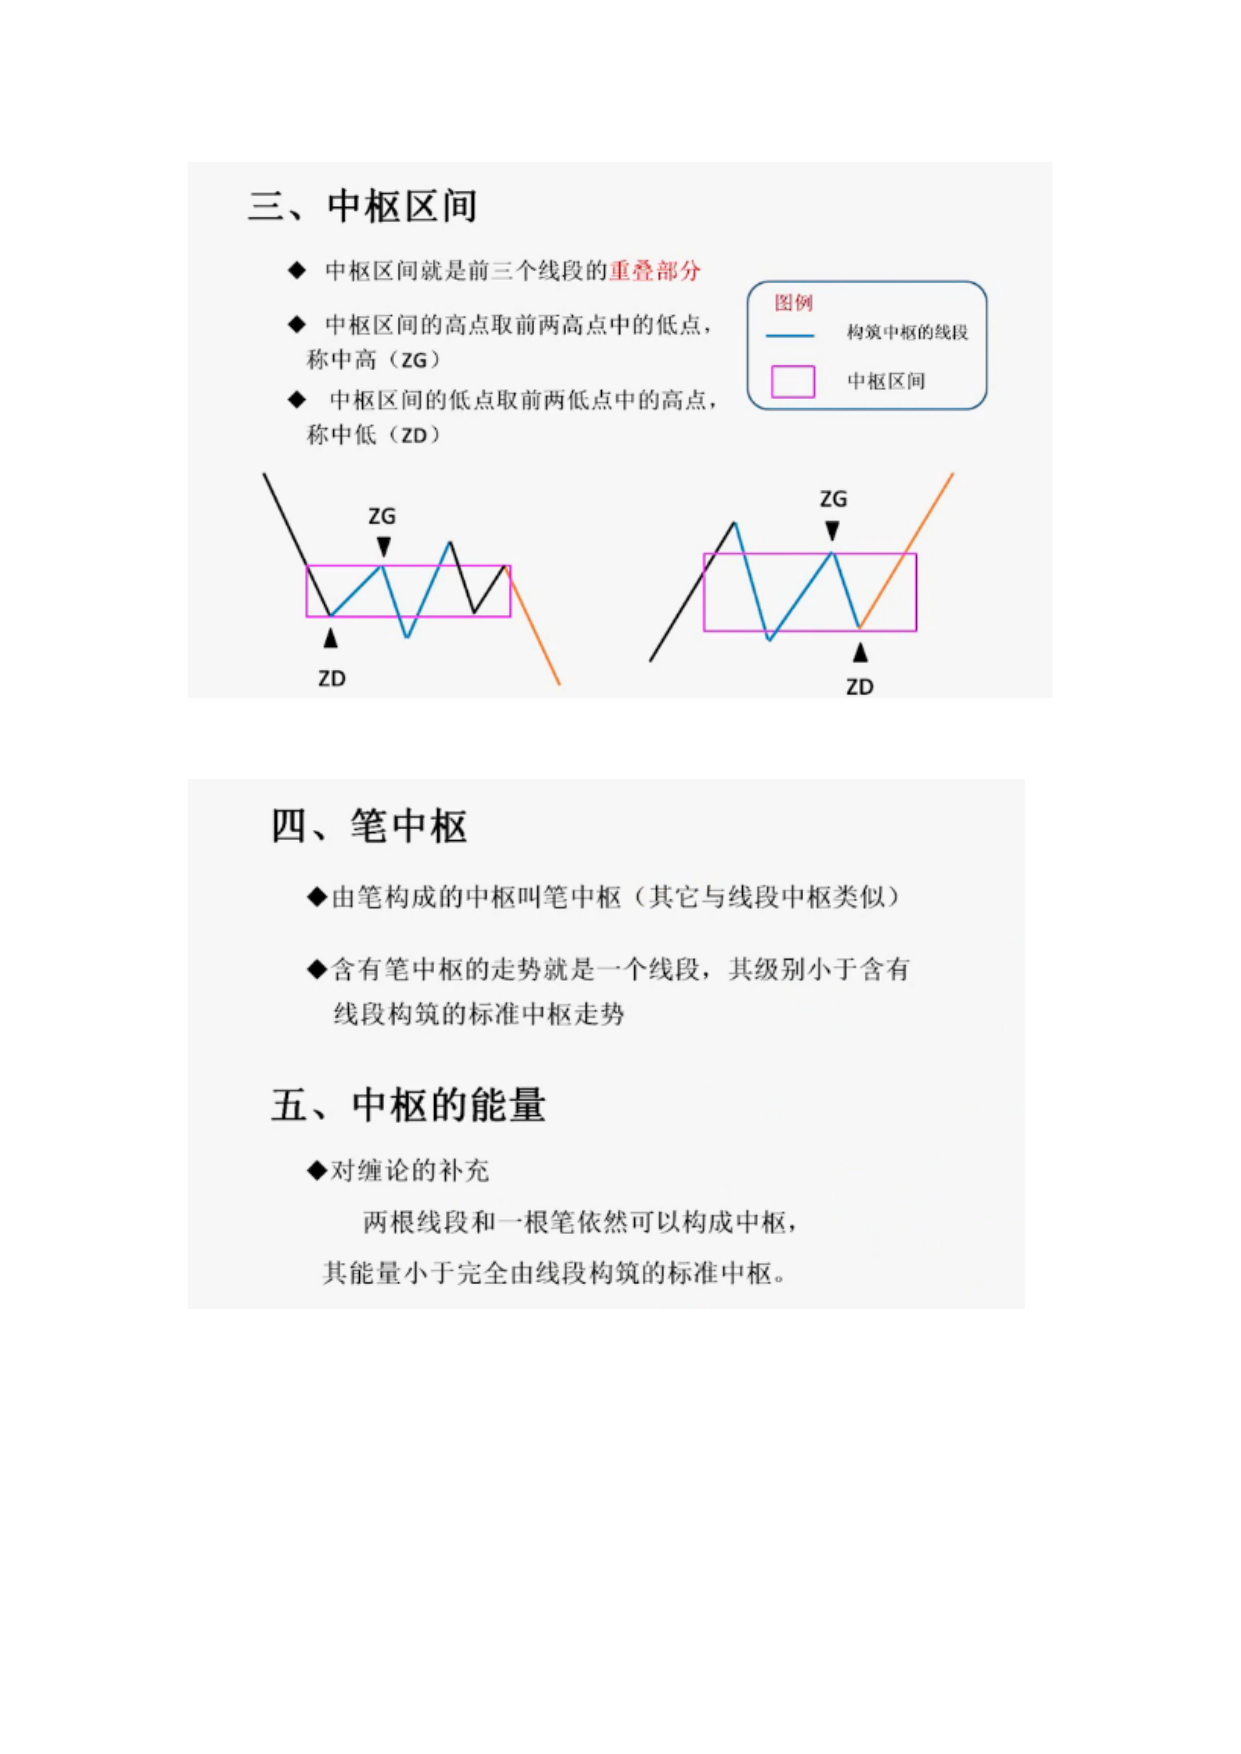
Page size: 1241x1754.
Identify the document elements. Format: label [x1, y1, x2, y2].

picture [187, 162, 1053, 698]
picture [187, 779, 1025, 1309]
